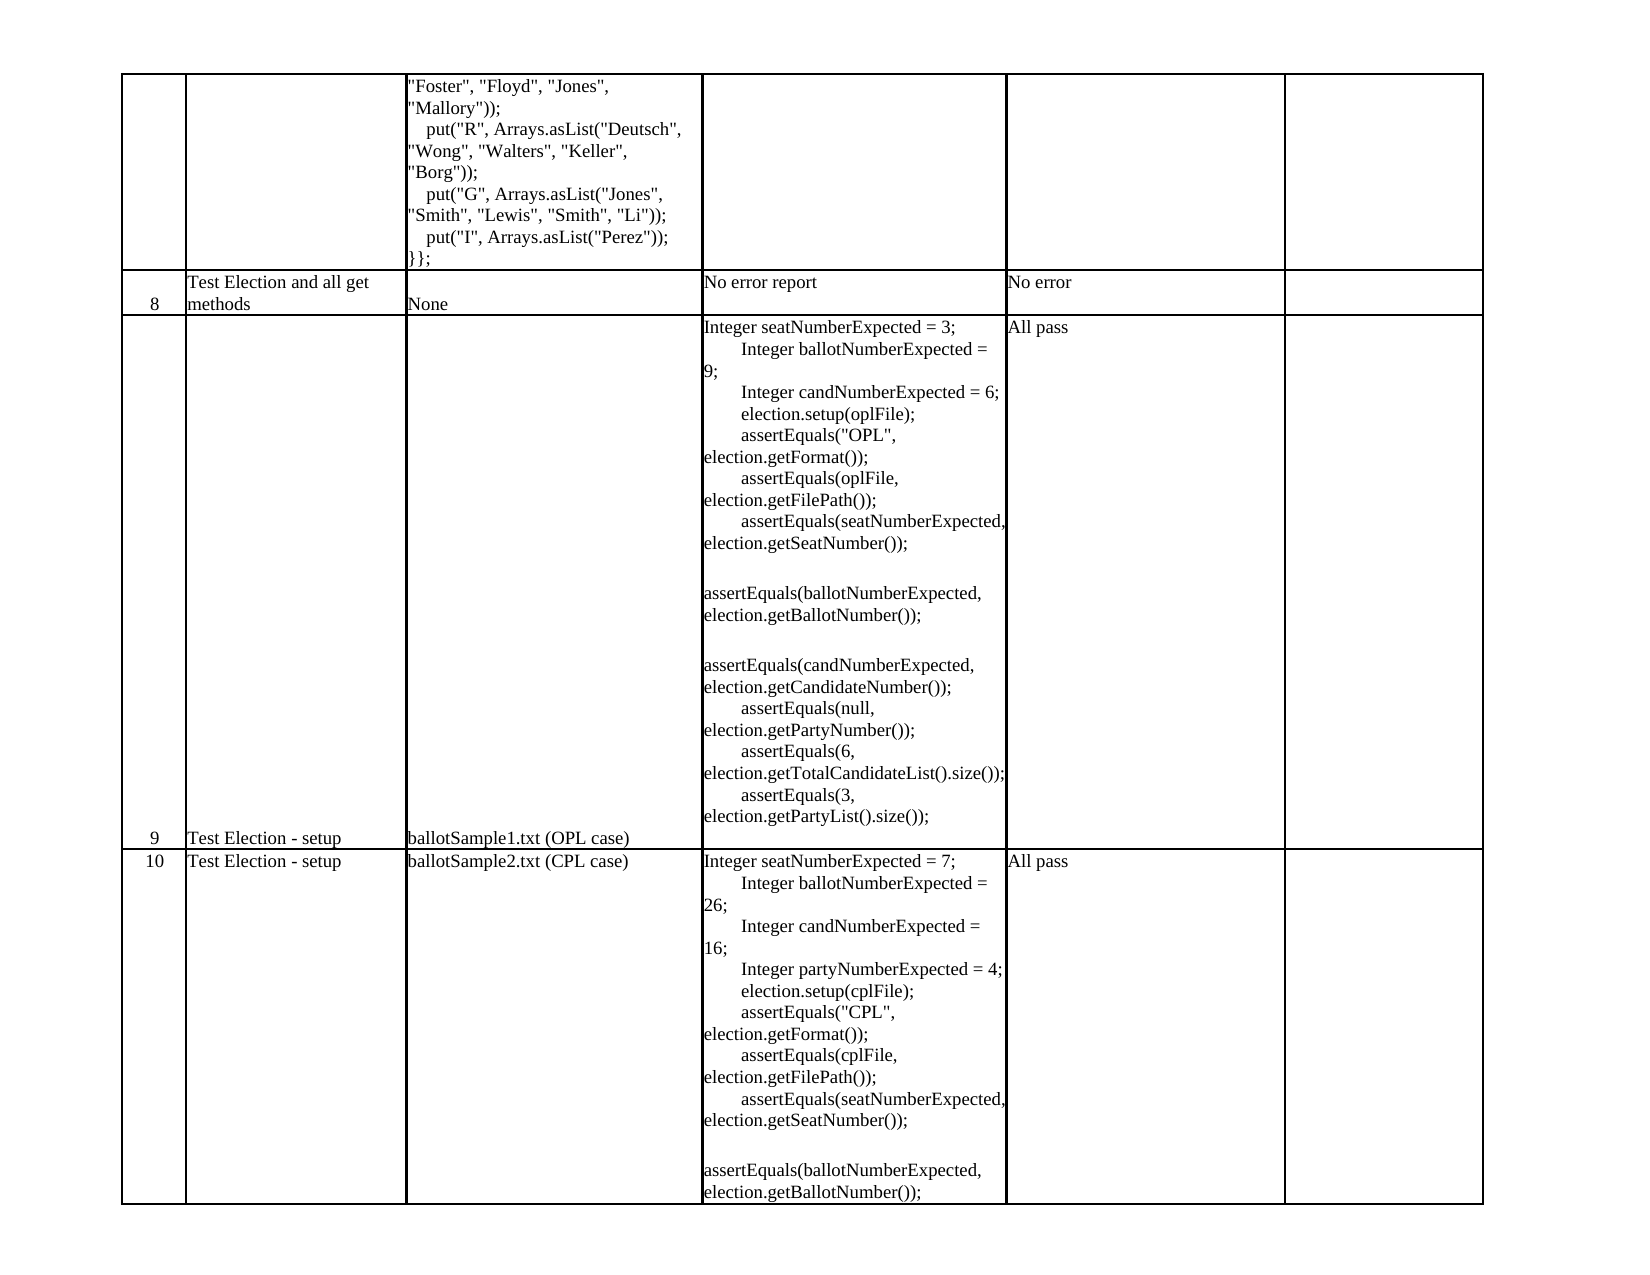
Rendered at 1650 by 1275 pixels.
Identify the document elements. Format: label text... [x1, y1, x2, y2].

table_cell 10 [123, 850, 185, 1202]
table_cell ballotSample1.txt (OPL case) [408, 316, 701, 848]
table_cell All pass [1008, 316, 1284, 848]
table_cell 7 [123, 75, 185, 269]
table_cell Test Election and all get methods [187, 271, 405, 314]
table_cell [1286, 316, 1482, 848]
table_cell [704, 75, 1005, 269]
table_cell None [408, 271, 701, 314]
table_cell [187, 850, 405, 1202]
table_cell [408, 75, 701, 269]
table_cell [1286, 850, 1482, 1202]
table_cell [704, 850, 1005, 1202]
table_cell No error report [704, 271, 1005, 314]
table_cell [408, 850, 701, 1202]
table_cell [1286, 271, 1482, 314]
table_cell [187, 75, 405, 269]
table_cell All pass [1008, 850, 1284, 1202]
table_cell [1286, 75, 1482, 269]
table_cell 9 [123, 316, 185, 848]
table_cell Integer seatNumberExpected = 3; Integer ballotNumberExpected = 9; Integer candNumberExpected = 6; election.setup(oplFile); assertEquals("OPL", election.getFormat()); assertEquals(oplFile, election.getFilePath()); assertEquals(seatNumberExpected, election.getSeatNumber()); assertEquals(ballotNumberExpected, election.getBallotNumber()); assertEquals(candNumberExpected, election.getCandidateNumber()); assertEquals(null, election.getPartyNumber()); assertEquals(6, election.getTotalCandidateList().size()); assertEquals(3, election.getPartyList().size()); [704, 316, 1005, 848]
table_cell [1008, 75, 1284, 269]
table_cell No error [1008, 271, 1284, 314]
table_cell Test Election - setup [187, 316, 405, 848]
table_cell 8 [123, 271, 185, 314]
